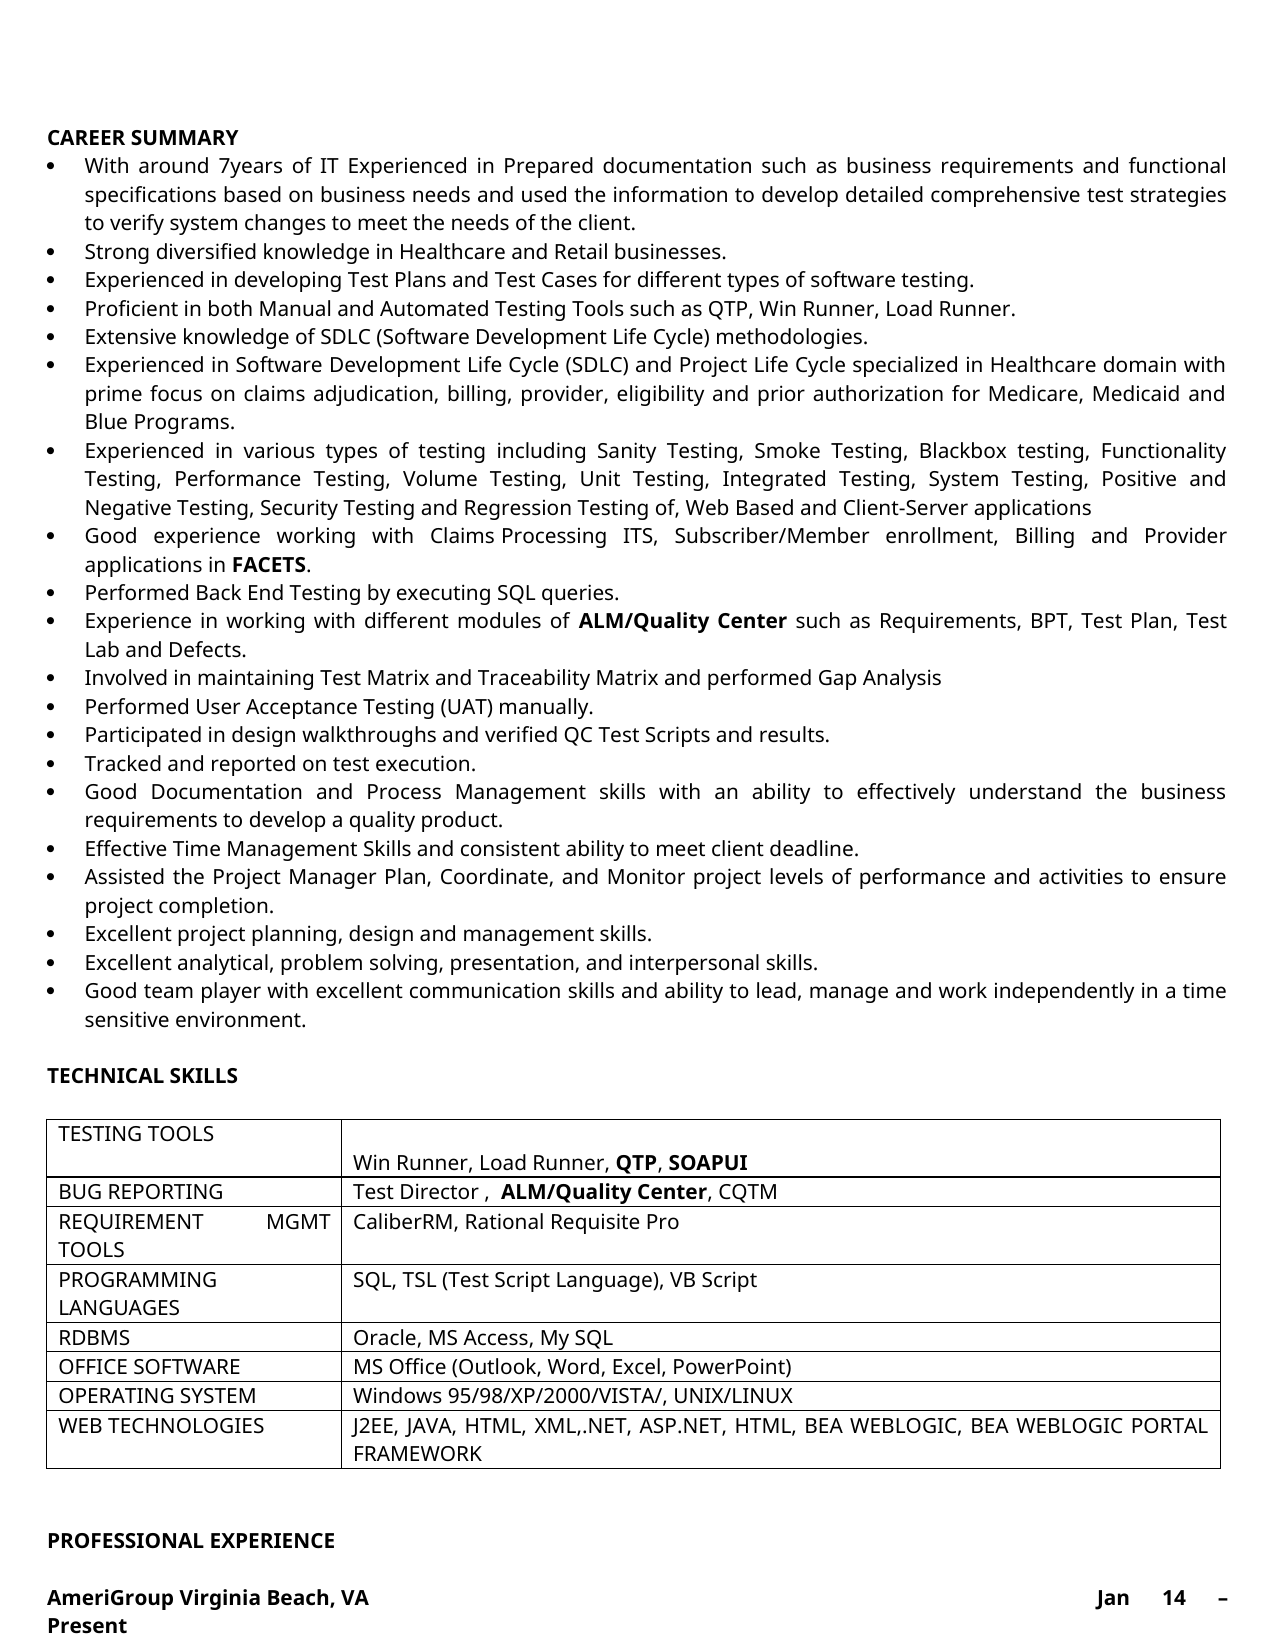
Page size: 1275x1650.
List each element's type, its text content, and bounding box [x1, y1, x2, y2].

text TECHNICAL SKILLS [47, 1062, 1228, 1090]
list Good experience working with Claims Processing ITS, Subscriber/Member enrollment, Billing and Provider applications in FACETS. [47, 521, 1228, 578]
table_cell PROGRAMMING LANGUAGES [47, 1265, 341, 1322]
list Good team player with excellent communication skills and ability to lead, manage and work independently in a time sensitive environment. [47, 976, 1228, 1033]
table_cell J2EE, JAVA, HTML, XML,.NET, ASP.NET, HTML, BEA WEBLOGIC, BEA WEBLOGIC PORTAL FRAMEWORK [342, 1411, 1220, 1468]
table_cell RDBMS [47, 1323, 341, 1351]
list Assisted the Project Manager Plan, Coordinate, and Monitor project levels of performance and activities to ensure project completion. [47, 862, 1228, 919]
table_cell WEB TECHNOLOGIES [47, 1411, 341, 1468]
table_cell BUG REPORTING [47, 1178, 341, 1206]
list Extensive knowledge of SDLC (Software Development Life Cycle) methodologies. [47, 322, 1228, 351]
table_cell OFFICE SOFTWARE [47, 1352, 341, 1381]
list Experienced in Software Development Life Cycle (SDLC) and Project Life Cycle specialized in Healthcare domain with prime focus on claims adjudication, billing, provider, eligibility and prior authorization for Medicare, Medicaid and Blue Programs. [47, 351, 1228, 436]
list Good Documentation and Process Management skills with an ability to effectively understand the business requirements to develop a quality product. [47, 777, 1228, 834]
table_cell SQL, TSL (Test Script Language), VB Script [342, 1265, 1220, 1322]
table_cell Windows 95/98/XP/2000/VISTA/, UNIX/LINUX [342, 1382, 1220, 1410]
list Experienced in developing Test Plans and Test Cases for different types of software testing. [47, 265, 1228, 294]
list Performed User Acceptance Testing (UAT) manually. [47, 692, 1228, 720]
table_cell CaliberRM, Rational Requisite Pro [342, 1207, 1220, 1264]
list Effective Time Management Skills and consistent ability to meet client deadline. [47, 834, 1228, 862]
list Performed Back End Testing by executing SQL queries. [47, 578, 1228, 607]
table_cell Oracle, MS Access, My SQL [342, 1323, 1220, 1351]
table_header TESTING TOOLS [47, 1120, 341, 1176]
list Strong diversified knowledge in Healthcare and Retail businesses. [47, 237, 1228, 265]
list With around 7years of IT Experienced in Prepared documentation such as business requirements and functional specifications based on business needs and used the information to develop detailed comprehensive test strategies to verify system changes to meet the needs of the client. [47, 152, 1228, 237]
table_cell Test Director , ALM/Quality Center, CQTM [342, 1178, 1220, 1206]
list Experience in working with different modules of ALM/Quality Center such as Requirements, BPT, Test Plan, Test Lab and Defects. [47, 607, 1228, 663]
list Excellent analytical, problem solving, presentation, and interpersonal skills. [47, 948, 1228, 976]
table_cell OPERATING SYSTEM [47, 1382, 341, 1410]
table_header Win Runner, Load Runner, QTP, SOAPUI [342, 1120, 1220, 1176]
subtitle CAREER SUMMARY [47, 123, 1228, 152]
list Involved in maintaining Test Matrix and Traceability Matrix and performed Gap Analysis [47, 663, 1228, 692]
list Participated in design walkthroughs and verified QC Test Scripts and results. [47, 720, 1228, 749]
text AmeriGroup Virginia Beach, VA Jan 14 – Present [47, 1583, 1228, 1640]
table_cell MS Office (Outlook, Word, Excel, PowerPoint) [342, 1352, 1220, 1381]
table_cell REQUIREMENT MGMT TOOLS [47, 1207, 341, 1264]
list Experienced in various types of testing including Sanity Testing, Smoke Testing, Blackbox testing, Functionality Testing, Performance Testing, Volume Testing, Unit Testing, Integrated Testing, System Testing, Positive and Negative Testing, Security Testing and Regression Testing of, Web Based and Client-Server applications [47, 436, 1228, 521]
list Excellent project planning, design and management skills. [47, 919, 1228, 948]
text PROFESSIONAL EXPERIENCE [47, 1526, 1228, 1554]
list Proficient in both Manual and Automated Testing Tools such as QTP, Win Runner, Load Runner. [47, 294, 1228, 322]
list Tracked and reported on test execution. [47, 749, 1228, 777]
